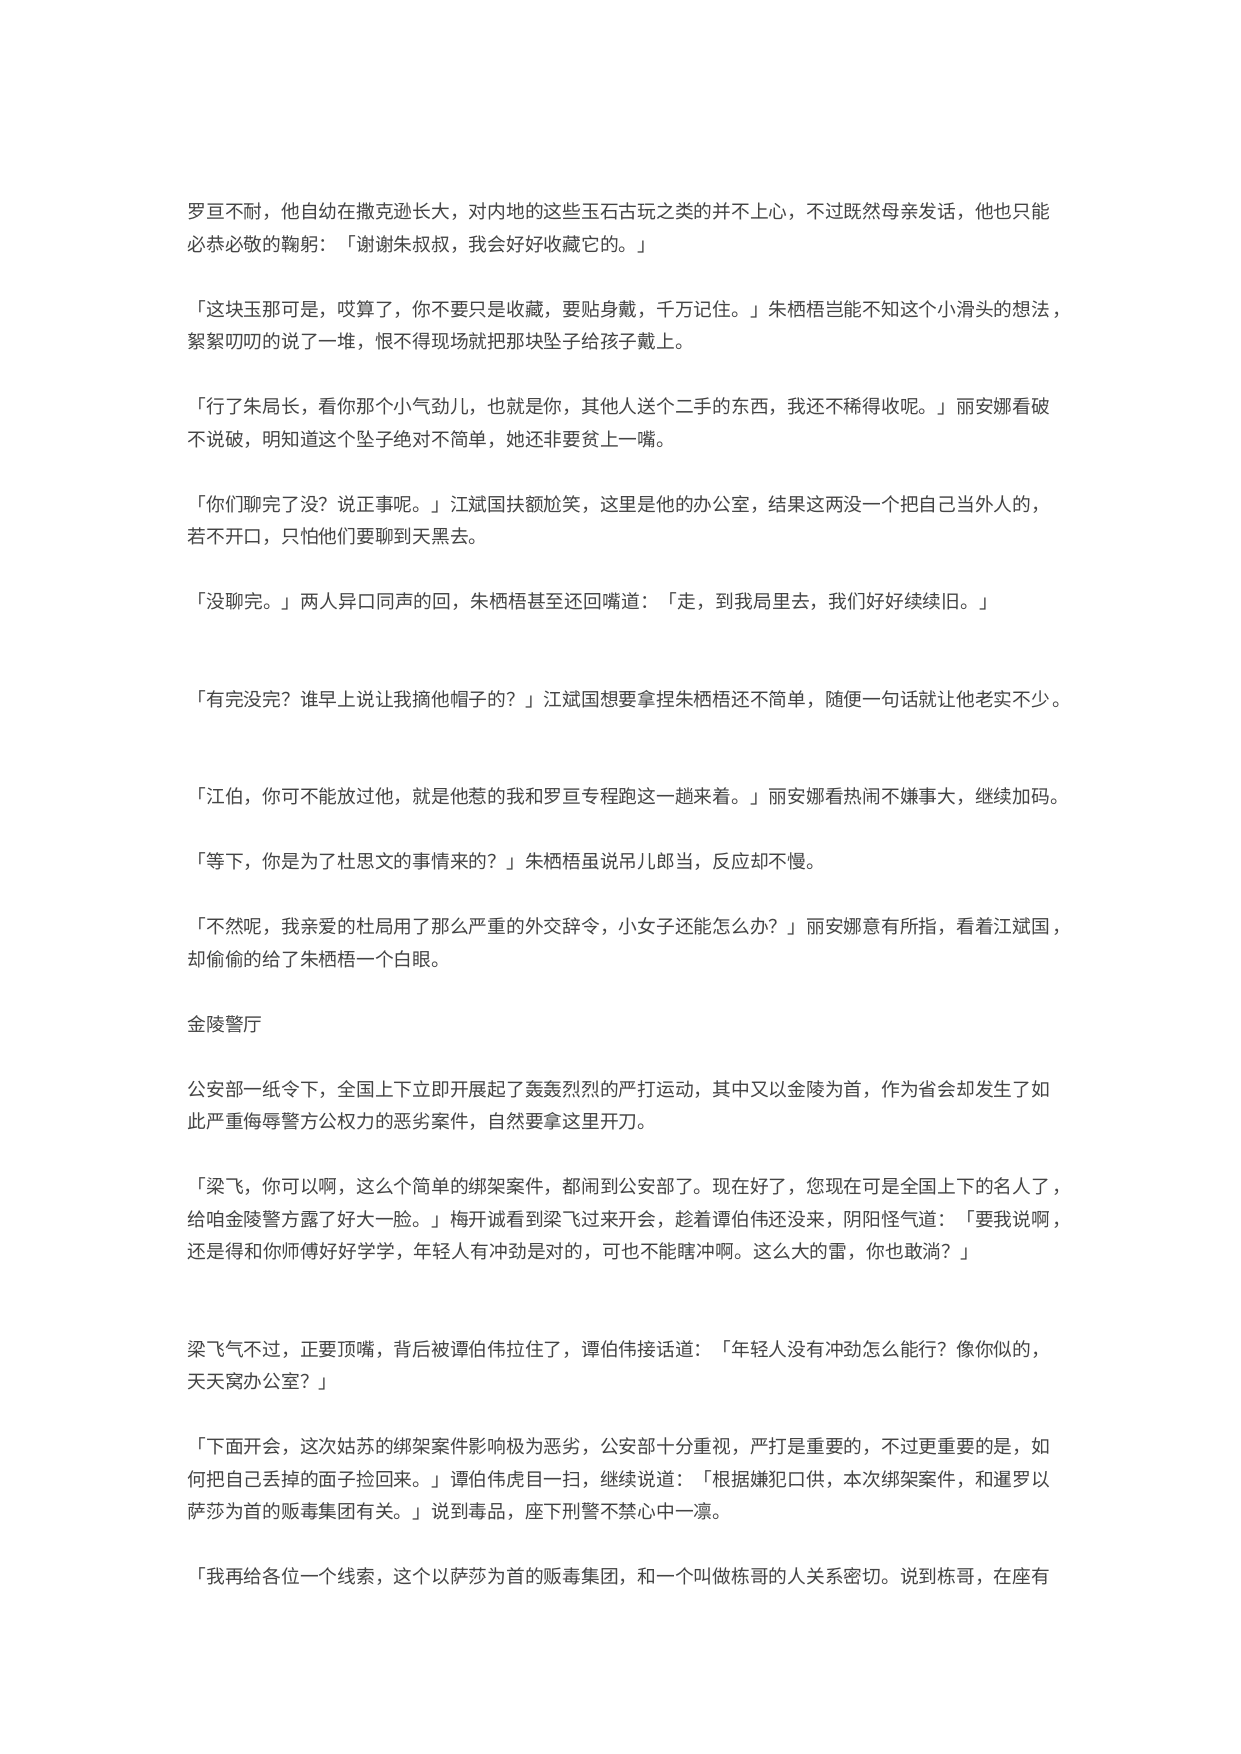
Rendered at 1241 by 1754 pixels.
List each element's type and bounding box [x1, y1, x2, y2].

text [187, 162, 1053, 1592]
